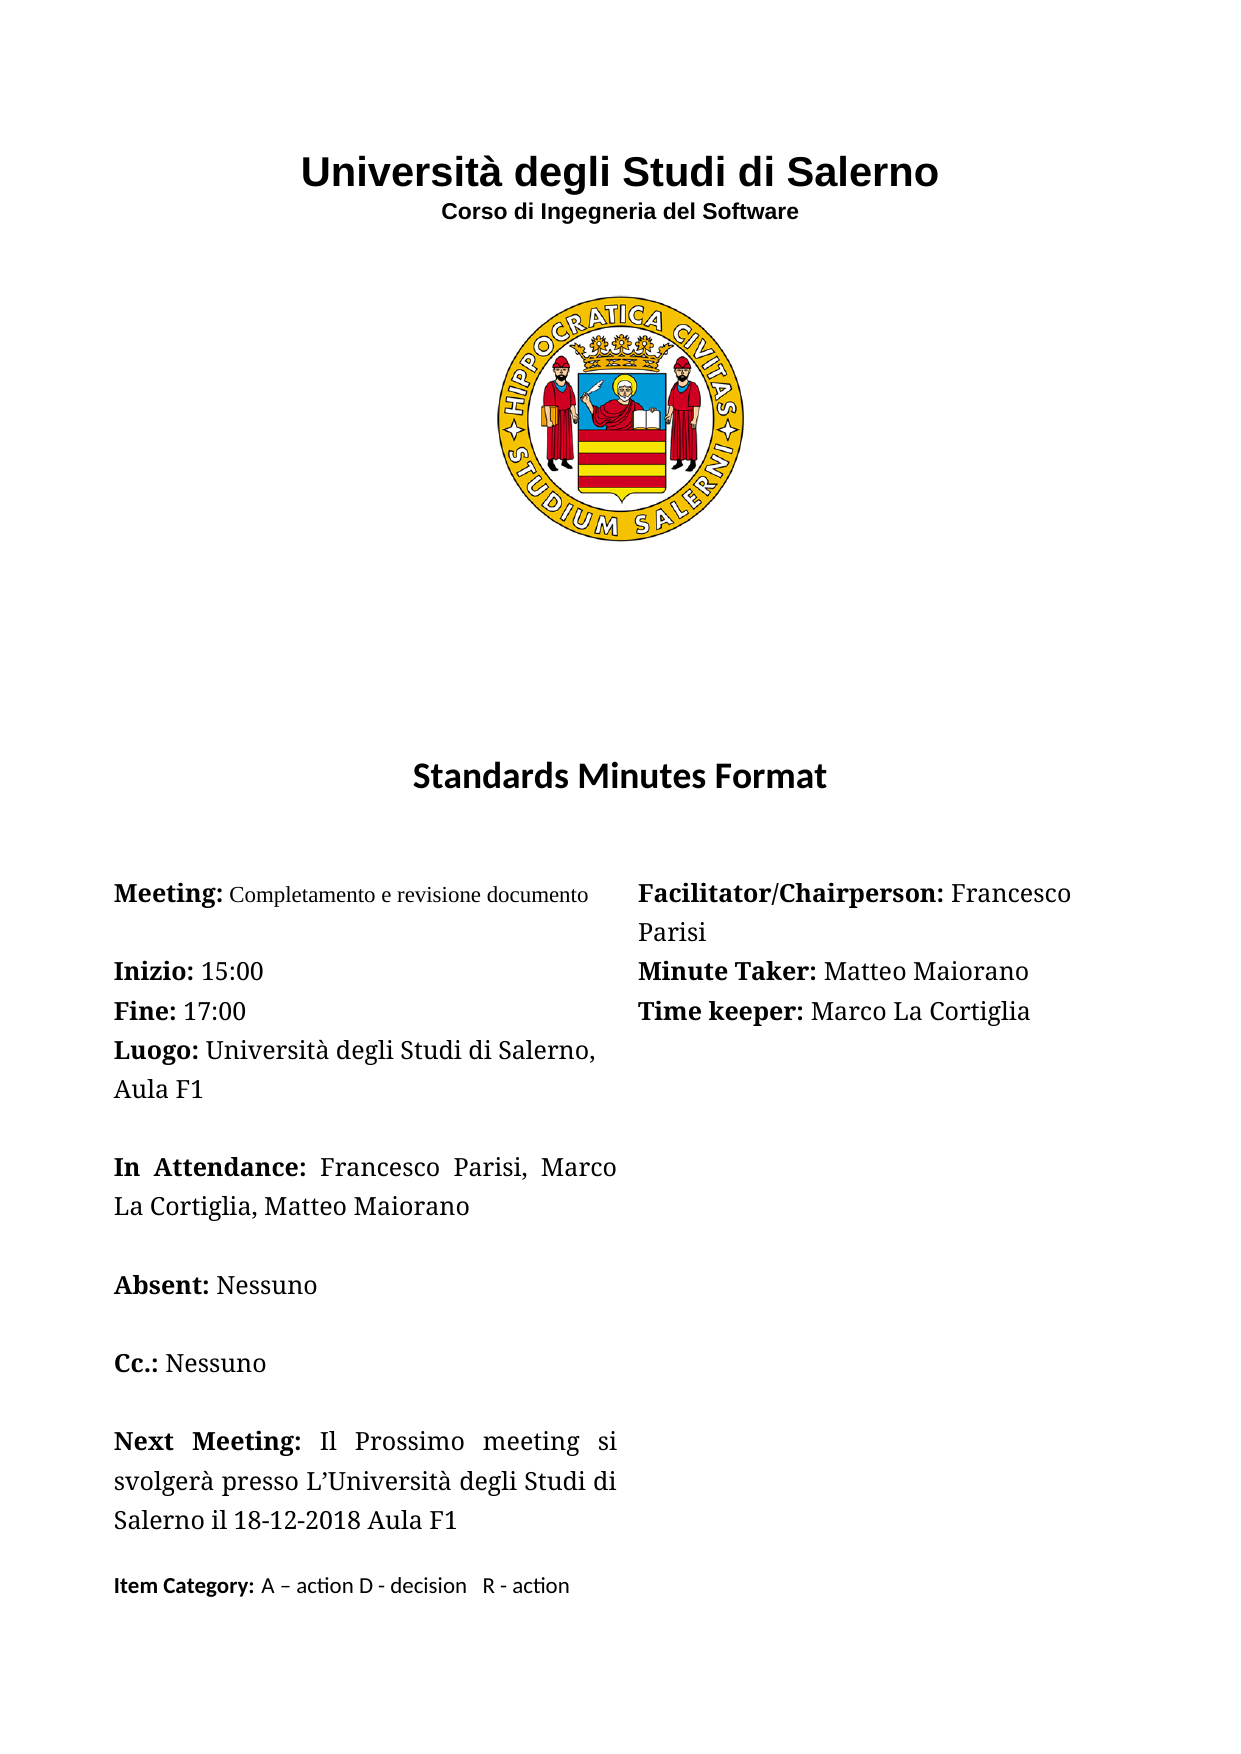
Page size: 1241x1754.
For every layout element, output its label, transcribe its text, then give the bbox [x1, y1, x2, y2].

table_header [103, 865, 627, 1610]
text Standards Minutes Format [118, 752, 1122, 798]
text Università degli Studi di Salerno Corso di Ingegneria del Software [118, 148, 1122, 224]
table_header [628, 865, 1152, 1610]
picture [492, 289, 749, 546]
